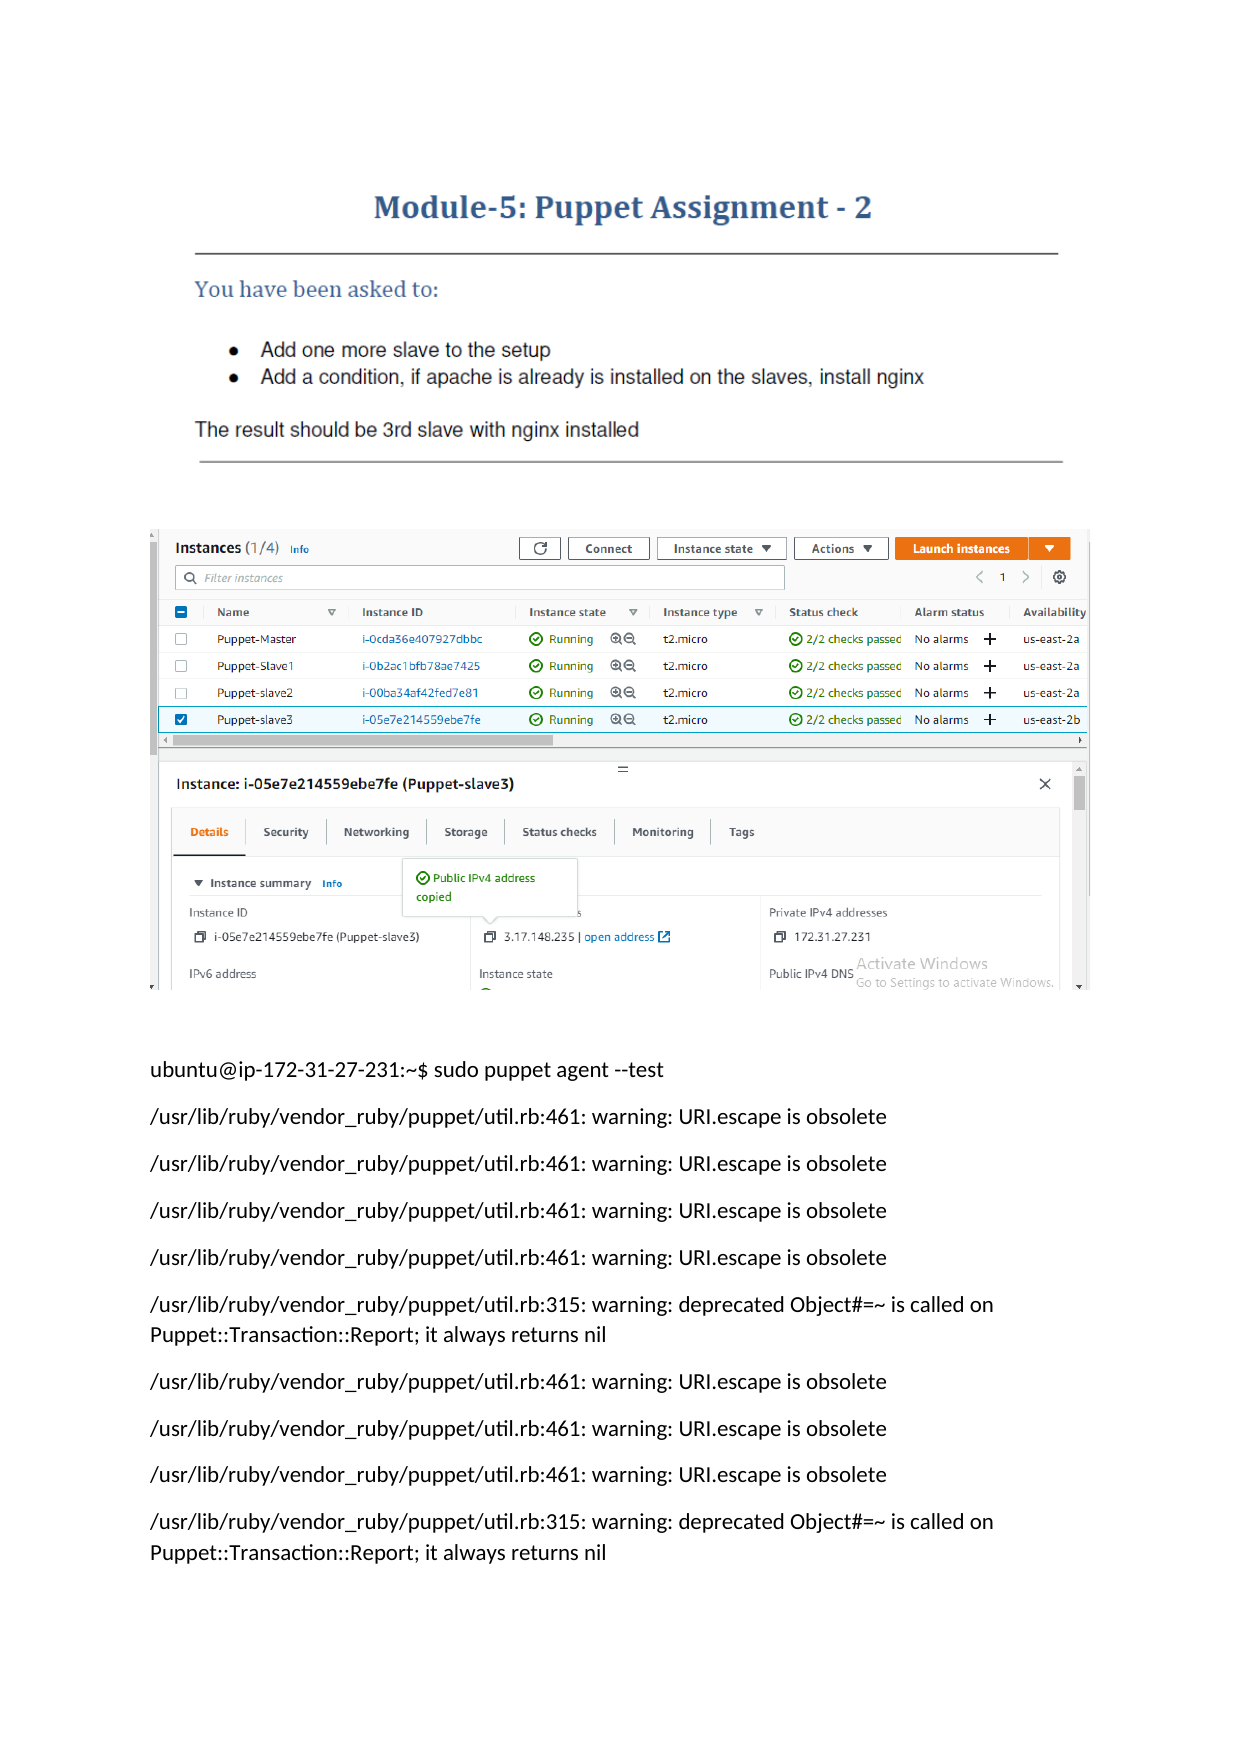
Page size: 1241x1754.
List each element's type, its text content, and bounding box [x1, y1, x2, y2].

text /usr/lib/ruby/vendor_ruby/puppet/util.rb:461: warning: URI.escape is obsolete [150, 1149, 1090, 1177]
text /usr/lib/ruby/vendor_ruby/puppet/util.rb:461: warning: URI.escape is obsolete [150, 1102, 1090, 1130]
text /usr/lib/ruby/vendor_ruby/puppet/util.rb:315: warning: deprecated Object#=~ is called on Puppet::Transaction::Report; it always returns nil [150, 1290, 1090, 1348]
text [150, 1461, 1090, 1488]
text /usr/lib/ruby/vendor_ruby/puppet/util.rb:461: warning: URI.escape is obsolete [150, 1367, 1090, 1395]
text /usr/lib/ruby/vendor_ruby/puppet/util.rb:461: warning: URI.escape is obsolete [150, 1243, 1090, 1271]
text /usr/lib/ruby/vendor_ruby/puppet/util.rb:461: warning: URI.escape is obsolete [150, 1414, 1090, 1442]
text ubuntu@ip-172-31-27-231:~$ sudo puppet agent --test [150, 1055, 1090, 1083]
text /usr/lib/ruby/vendor_ruby/puppet/util.rb:461: warning: URI.escape is obsolete [150, 1196, 1090, 1224]
text /usr/lib/ruby/vendor_ruby/puppet/util.rb:315: warning: deprecated Object#=~ is called on Puppet::Transaction::Report; it always returns nil [150, 1507, 1090, 1566]
